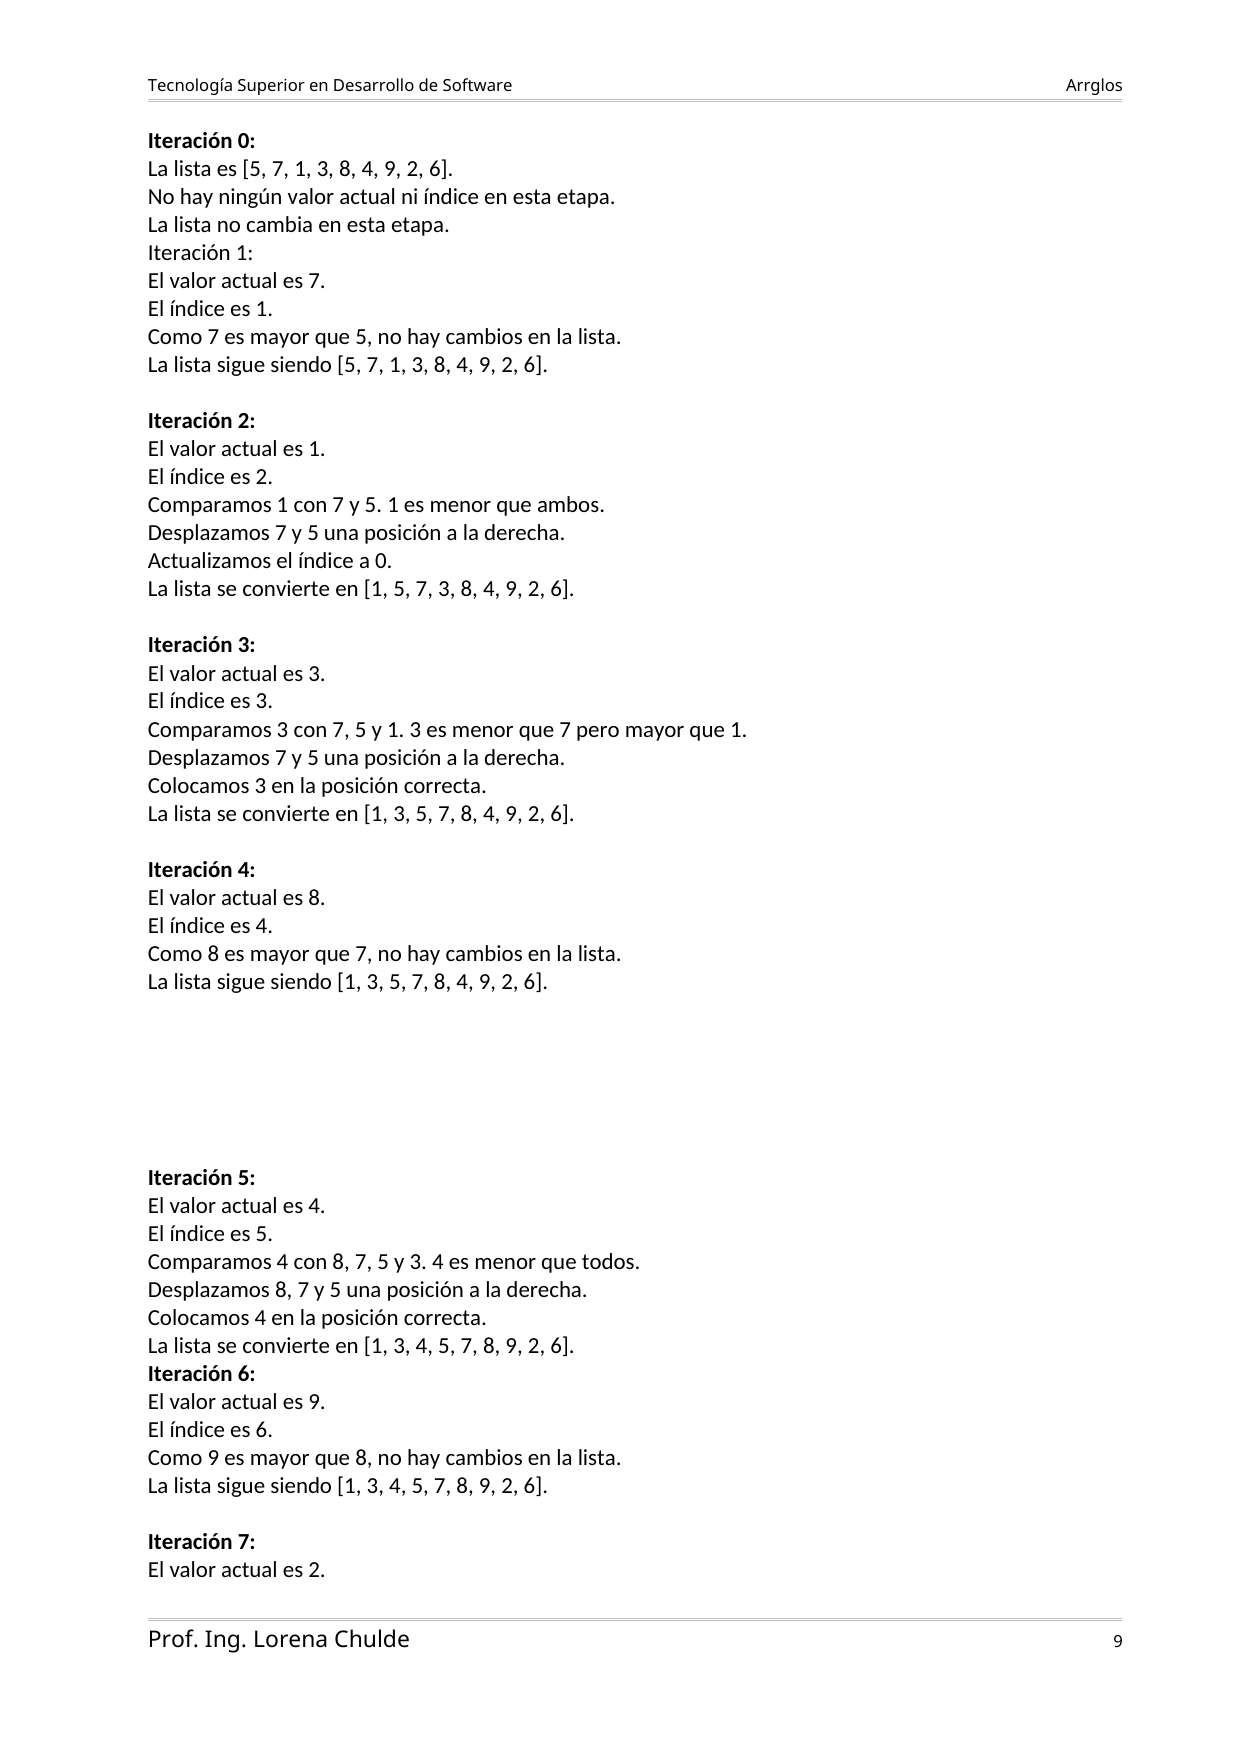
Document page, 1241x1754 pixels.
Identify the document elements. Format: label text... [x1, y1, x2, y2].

text La lista sigue siendo [5, 7, 1, 3, 8, 4, 9, 2, 6]. [148, 350, 1122, 378]
text Como 7 es mayor que 5, no hay cambios en la lista. [148, 322, 1122, 350]
text La lista sigue siendo [1, 3, 5, 7, 8, 4, 9, 2, 6]. [148, 967, 1122, 995]
text No hay ningún valor actual ni índice en esta etapa. [148, 182, 1122, 210]
text Iteración 6: [148, 1359, 1122, 1387]
text Actualizamos el índice a 0. [148, 547, 1122, 574]
text Colocamos 4 en la posición correcta. [148, 1303, 1122, 1331]
text Iteración 4: [148, 855, 1122, 883]
text Iteración 0: [148, 126, 1122, 154]
text La lista se convierte en [1, 3, 4, 5, 7, 8, 9, 2, 6]. [148, 1331, 1122, 1359]
text Iteración 1: [148, 238, 1122, 266]
text El valor actual es 7. [148, 266, 1122, 294]
text El índice es 1. [148, 294, 1122, 322]
text El valor actual es 3. [148, 659, 1122, 687]
text El valor actual es 4. [148, 1191, 1122, 1219]
text Como 8 es mayor que 7, no hay cambios en la lista. [148, 939, 1122, 967]
text El índice es 2. [148, 462, 1122, 491]
text Iteración 5: [148, 1163, 1122, 1191]
text Iteración 3: [148, 631, 1122, 659]
text Comparamos 1 con 7 y 5. 1 es menor que ambos. [148, 491, 1122, 518]
text La lista sigue siendo [1, 3, 4, 5, 7, 8, 9, 2, 6]. [148, 1471, 1122, 1499]
text La lista es [5, 7, 1, 3, 8, 4, 9, 2, 6]. [148, 154, 1122, 182]
text El índice es 5. [148, 1219, 1122, 1247]
text Como 9 es mayor que 8, no hay cambios en la lista. [148, 1443, 1122, 1471]
text Iteración 7: [148, 1527, 1122, 1555]
text Desplazamos 7 y 5 una posición a la derecha. [148, 743, 1122, 771]
text Comparamos 3 con 7, 5 y 1. 3 es menor que 7 pero mayor que 1. [148, 715, 1122, 743]
text El valor actual es 2. [148, 1555, 1122, 1583]
text El valor actual es 8. [148, 883, 1122, 911]
text El índice es 6. [148, 1415, 1122, 1443]
text Colocamos 3 en la posición correcta. [148, 771, 1122, 799]
text Desplazamos 8, 7 y 5 una posición a la derecha. [148, 1275, 1122, 1303]
text El índice es 4. [148, 911, 1122, 939]
text Comparamos 4 con 8, 7, 5 y 3. 4 es menor que todos. [148, 1247, 1122, 1275]
text La lista se convierte en [1, 5, 7, 3, 8, 4, 9, 2, 6]. [148, 574, 1122, 603]
text Desplazamos 7 y 5 una posición a la derecha. [148, 518, 1122, 547]
text La lista se convierte en [1, 3, 5, 7, 8, 4, 9, 2, 6]. [148, 799, 1122, 827]
text El índice es 3. [148, 687, 1122, 715]
text El valor actual es 1. [148, 434, 1122, 462]
text Iteración 2: [148, 406, 1122, 434]
text El valor actual es 9. [148, 1387, 1122, 1415]
text La lista no cambia en esta etapa. [148, 210, 1122, 238]
